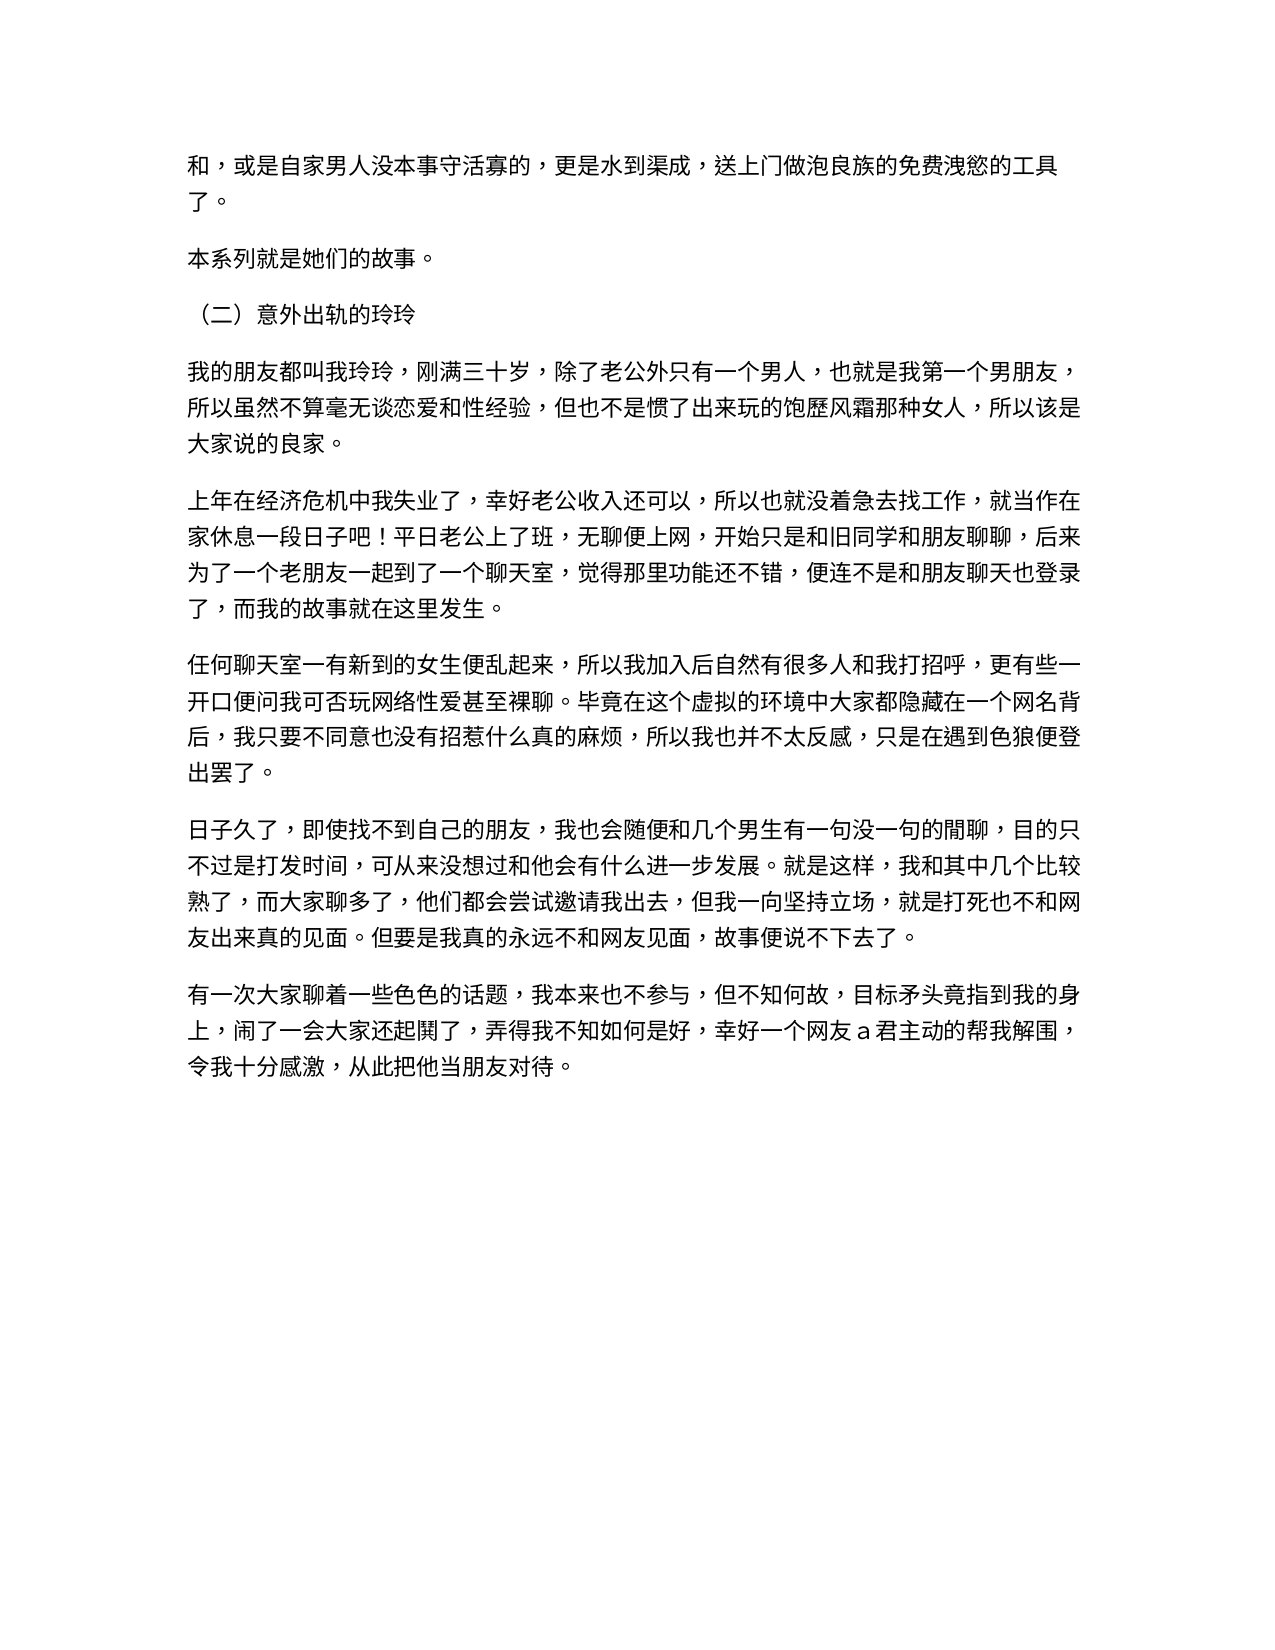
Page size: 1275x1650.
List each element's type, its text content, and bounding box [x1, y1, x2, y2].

text 我的朋友都叫我玲玲，刚满三十岁，除了老公外只有一个男人，也就是我第一个男朋友，所以虽然不算毫无谈恋爱和性经验，但也不是惯了出来玩的饱歷风霜那种女人，所以该是大家说的良家。 [187, 356, 1087, 459]
text 有一次大家聊着一些色色的话题，我本来也不参与，但不知何故，目标矛头竟指到我的身上，闹了一会大家还起鬨了，弄得我不知如何是好，幸好一个网友ａ君主动的帮我解围，令我十分感激，从此把他当朋友对待。 [187, 979, 1087, 1082]
text 本系列就是她们的故事。 [187, 243, 1087, 274]
text （二）意外出轨的玲玲 [187, 299, 1087, 331]
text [187, 150, 1087, 217]
text 上年在经济危机中我失业了，幸好老公收入还可以，所以也就没着急去找工作，就当作在家休息一段日子吧！平日老公上了班，无聊便上网，开始只是和旧同学和朋友聊聊，后来为了一个老朋友一起到了一个聊天室，觉得那里功能还不错，便连不是和朋友聊天也登录了，而我的故事就在这里发生。 [187, 485, 1087, 624]
text 日子久了，即使找不到自己的朋友，我也会随便和几个男生有一句没一句的閒聊，目的只不过是打发时间，可从来没想过和他会有什么进一步发展。就是这样，我和其中几个比较熟了，而大家聊多了，他们都会尝试邀请我出去，但我一向坚持立场，就是打死也不和网友出来真的见面。但要是我真的永远不和网友见面，故事便说不下去了。 [187, 814, 1087, 953]
text 任何聊天室一有新到的女生便乱起来，所以我加入后自然有很多人和我打招呼，更有些一开口便问我可否玩网络性爱甚至裸聊。毕竟在这个虚拟的环境中大家都隐藏在一个网名背后，我只要不同意也没有招惹什么真的麻烦，所以我也并不太反感，只是在遇到色狼便登出罢了。 [187, 649, 1087, 788]
